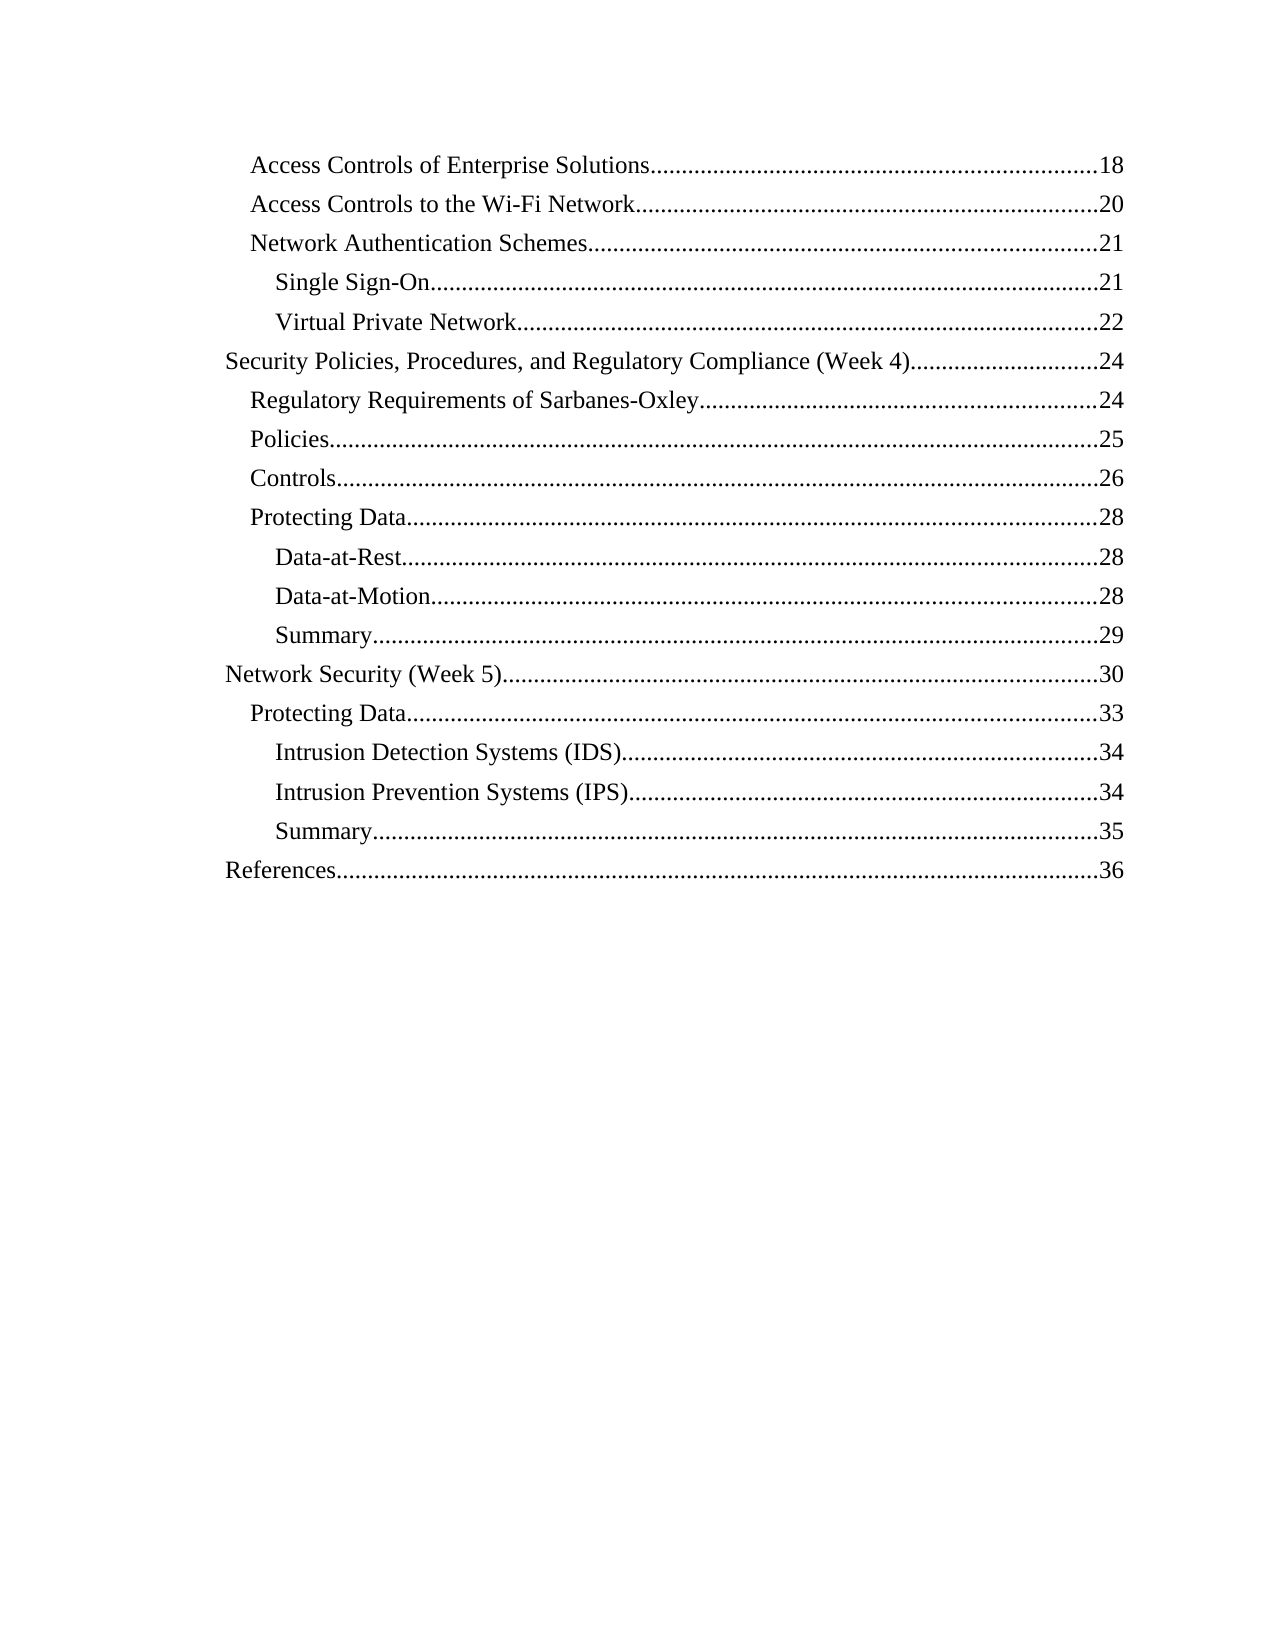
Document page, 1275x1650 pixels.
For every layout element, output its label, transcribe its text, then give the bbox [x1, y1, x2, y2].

text Access Controls to the Wi-Fi Network 20 [175, 189, 1125, 218]
text Security Policies, Procedures, and Regulatory Compliance (Week 4) 24 [150, 346, 1125, 374]
text Data-at-Motion 28 [200, 581, 1125, 609]
text Policies 25 [175, 424, 1125, 453]
text Access Controls of Enterprise Solutions 18 [175, 150, 1125, 179]
text Protecting Data 33 [175, 698, 1125, 727]
text Virtual Private Network 22 [200, 307, 1125, 335]
text Network Security (Week 5) 30 [150, 659, 1125, 688]
text Intrusion Detection Systems (IDS) 34 [200, 737, 1125, 766]
text References 36 [150, 855, 1125, 884]
text Summary 29 [200, 620, 1125, 649]
text Network Authentication Schemes 21 [175, 228, 1125, 257]
text Single Sign-On 21 [200, 267, 1125, 296]
text Intrusion Prevention Systems (IPS) 34 [200, 777, 1125, 805]
text Protecting Data 28 [175, 502, 1125, 531]
text Data-at-Rest 28 [200, 542, 1125, 570]
text Summary 35 [200, 816, 1125, 844]
text Controls 26 [175, 463, 1125, 492]
text Regulatory Requirements of Sarbanes-Oxley 24 [175, 385, 1125, 414]
